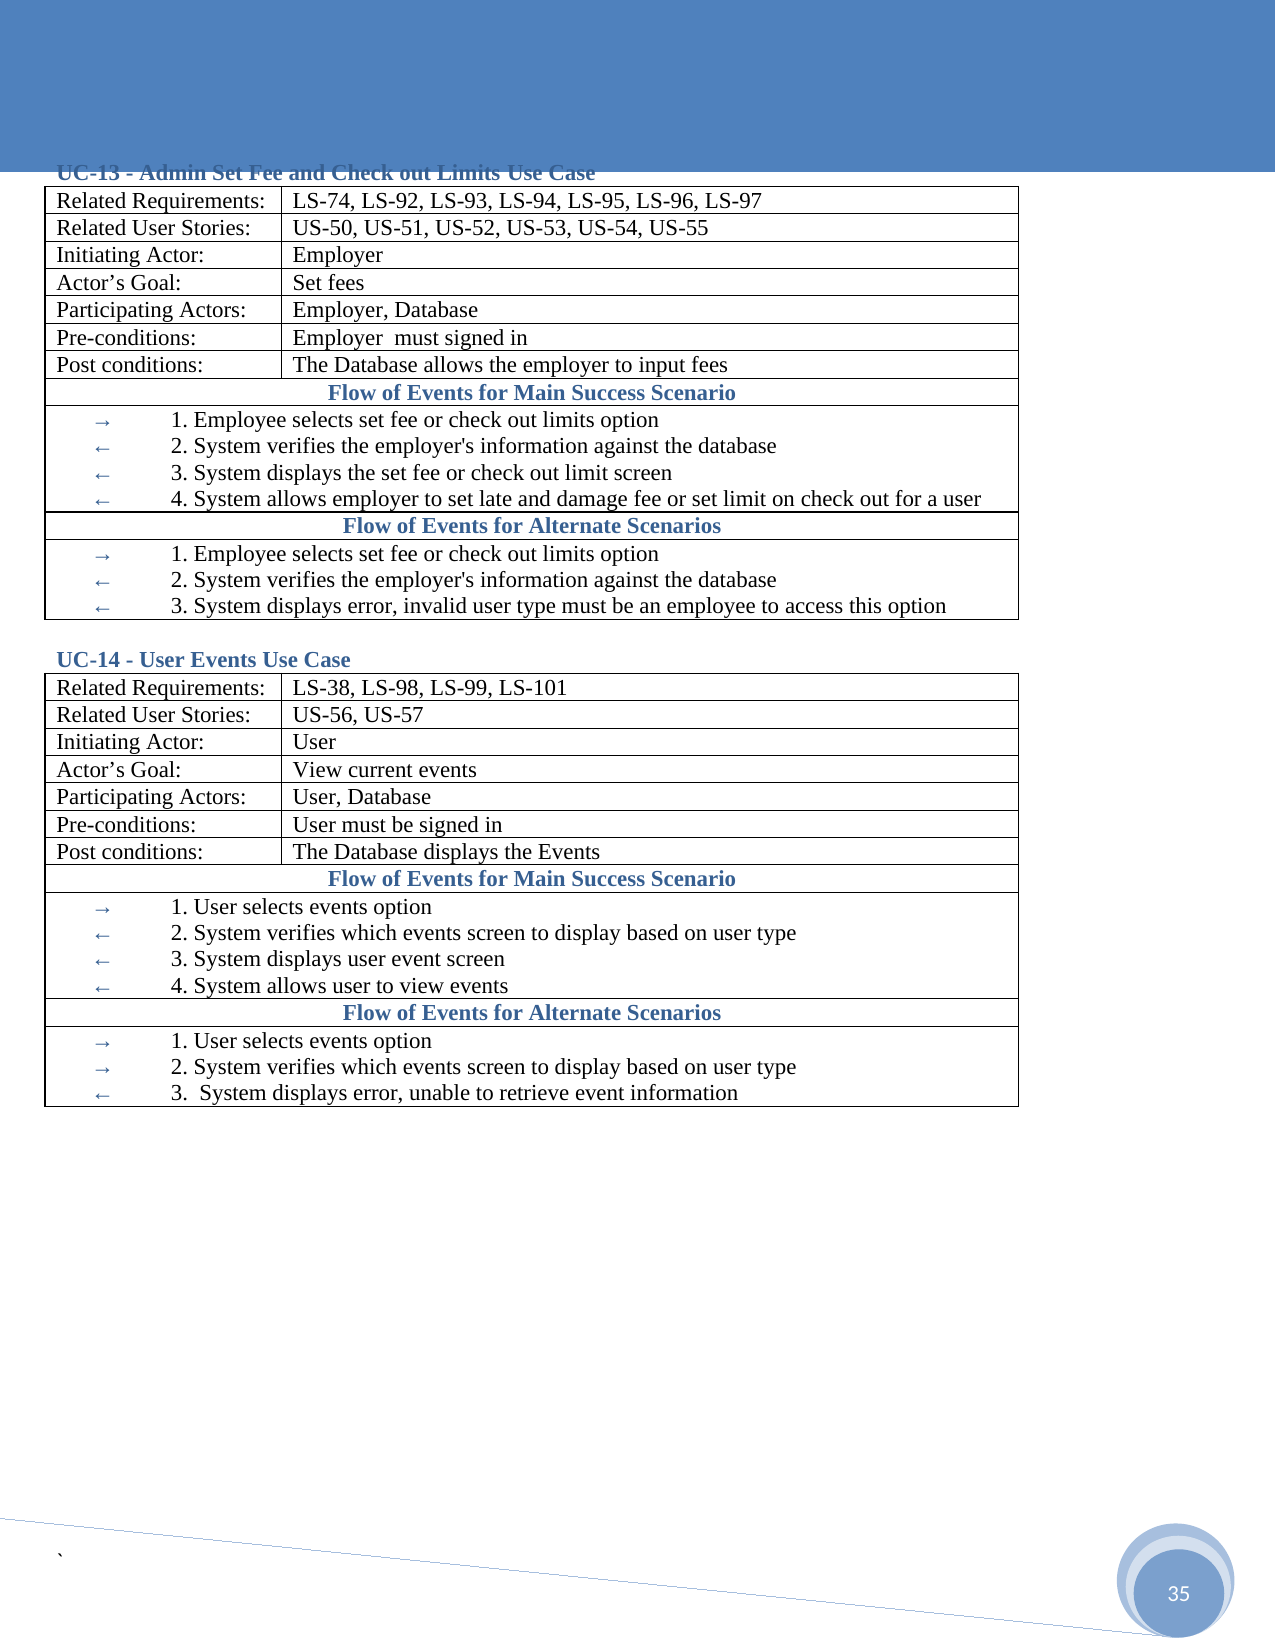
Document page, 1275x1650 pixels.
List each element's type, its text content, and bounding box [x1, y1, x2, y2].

table_cell ← [46, 972, 159, 998]
table_cell 2. System verifies which events screen to display based on user type [159, 1053, 1018, 1079]
table_cell US-56, US-57 [282, 701, 1018, 727]
table_cell Post conditions: [46, 838, 281, 864]
table_cell Participating Actors: [46, 783, 281, 809]
table_cell Post conditions: [46, 351, 281, 377]
table_cell Actor’s Goal: [46, 269, 281, 295]
table_cell ← [46, 566, 159, 592]
table_cell ← [46, 459, 159, 485]
table_cell Employer must signed in [282, 324, 1018, 350]
table_cell Pre-conditions: [46, 324, 281, 350]
table_cell US-50, US-51, US-52, US-53, US-54, US-55 [282, 214, 1018, 241]
table_cell The Database displays the Events [282, 838, 1018, 864]
table_cell Participating Actors: [46, 296, 281, 323]
table_cell → [46, 893, 159, 919]
table_cell 1. Employee selects set fee or check out limits option [159, 406, 1018, 432]
table_cell Flow of Events for Main Success Scenario [46, 379, 1018, 405]
table_cell Employer, Database [282, 296, 1018, 323]
table_cell → [46, 540, 159, 566]
table_cell 4. System allows employer to set late and damage fee or set limit on check out for a user [159, 485, 1018, 511]
table_cell User must be signed in [282, 811, 1018, 837]
table_cell ← [46, 946, 159, 972]
table_cell ← [46, 432, 159, 459]
table_cell Pre-conditions: [46, 811, 281, 837]
table_cell View current events [282, 756, 1018, 782]
table_cell 3. System displays error, unable to retrieve event information [159, 1079, 1018, 1106]
table_cell ← [46, 485, 159, 511]
table_cell Related User Stories: [46, 214, 281, 241]
table_cell LS-74, LS-92, LS-93, LS-94, LS-95, LS-96, LS-97 [282, 187, 1018, 213]
table_cell ← [46, 1079, 159, 1106]
table_cell 2. System verifies the employer's information against the database [159, 566, 1018, 592]
table_cell Set fees [282, 269, 1018, 295]
table_cell ← [46, 919, 159, 946]
table_cell Initiating Actor: [46, 242, 281, 268]
table_cell 2. System verifies which events screen to display based on user type [159, 919, 1018, 946]
table_cell 3. System displays the set fee or check out limit screen [159, 459, 1018, 485]
table_cell → [46, 1027, 159, 1053]
table_cell Related Requirements: [46, 187, 281, 213]
table_cell 1. Employee selects set fee or check out limits option [159, 540, 1018, 566]
table_header UC-14 - User Events Use Case [45, 646, 1019, 673]
table_cell Employer [282, 242, 1018, 268]
table_cell ← [46, 593, 159, 619]
table_cell 1. User selects events option [159, 893, 1018, 919]
table_cell Flow of Events for Main Success Scenario [46, 865, 1018, 892]
table_cell User [282, 729, 1018, 755]
table_cell Actor’s Goal: [46, 756, 281, 782]
table_cell LS-38, LS-98, LS-99, LS-101 [282, 674, 1018, 700]
table_header UC-13 - Admin Set Fee and Check out Limits Use Case [45, 159, 1019, 186]
table_cell Related Requirements: [46, 674, 281, 700]
table_cell Flow of Events for Alternate Scenarios [46, 513, 1018, 539]
table_cell 3. System displays user event screen [159, 946, 1018, 972]
table_cell User, Database [282, 783, 1018, 809]
table_cell 3. System displays error, invalid user type must be an employee to access this option [159, 593, 1018, 619]
table_cell 1. User selects events option [159, 1027, 1018, 1053]
table_cell Initiating Actor: [46, 729, 281, 755]
table_cell Related User Stories: [46, 701, 281, 727]
table_cell 2. System verifies the employer's information against the database [159, 432, 1018, 459]
table_cell → [46, 1053, 159, 1079]
table_cell 4. System allows user to view events [159, 972, 1018, 998]
table_cell Flow of Events for Alternate Scenarios [46, 999, 1018, 1026]
table_cell The Database allows the employer to input fees [282, 351, 1018, 377]
table_cell → [46, 406, 159, 432]
